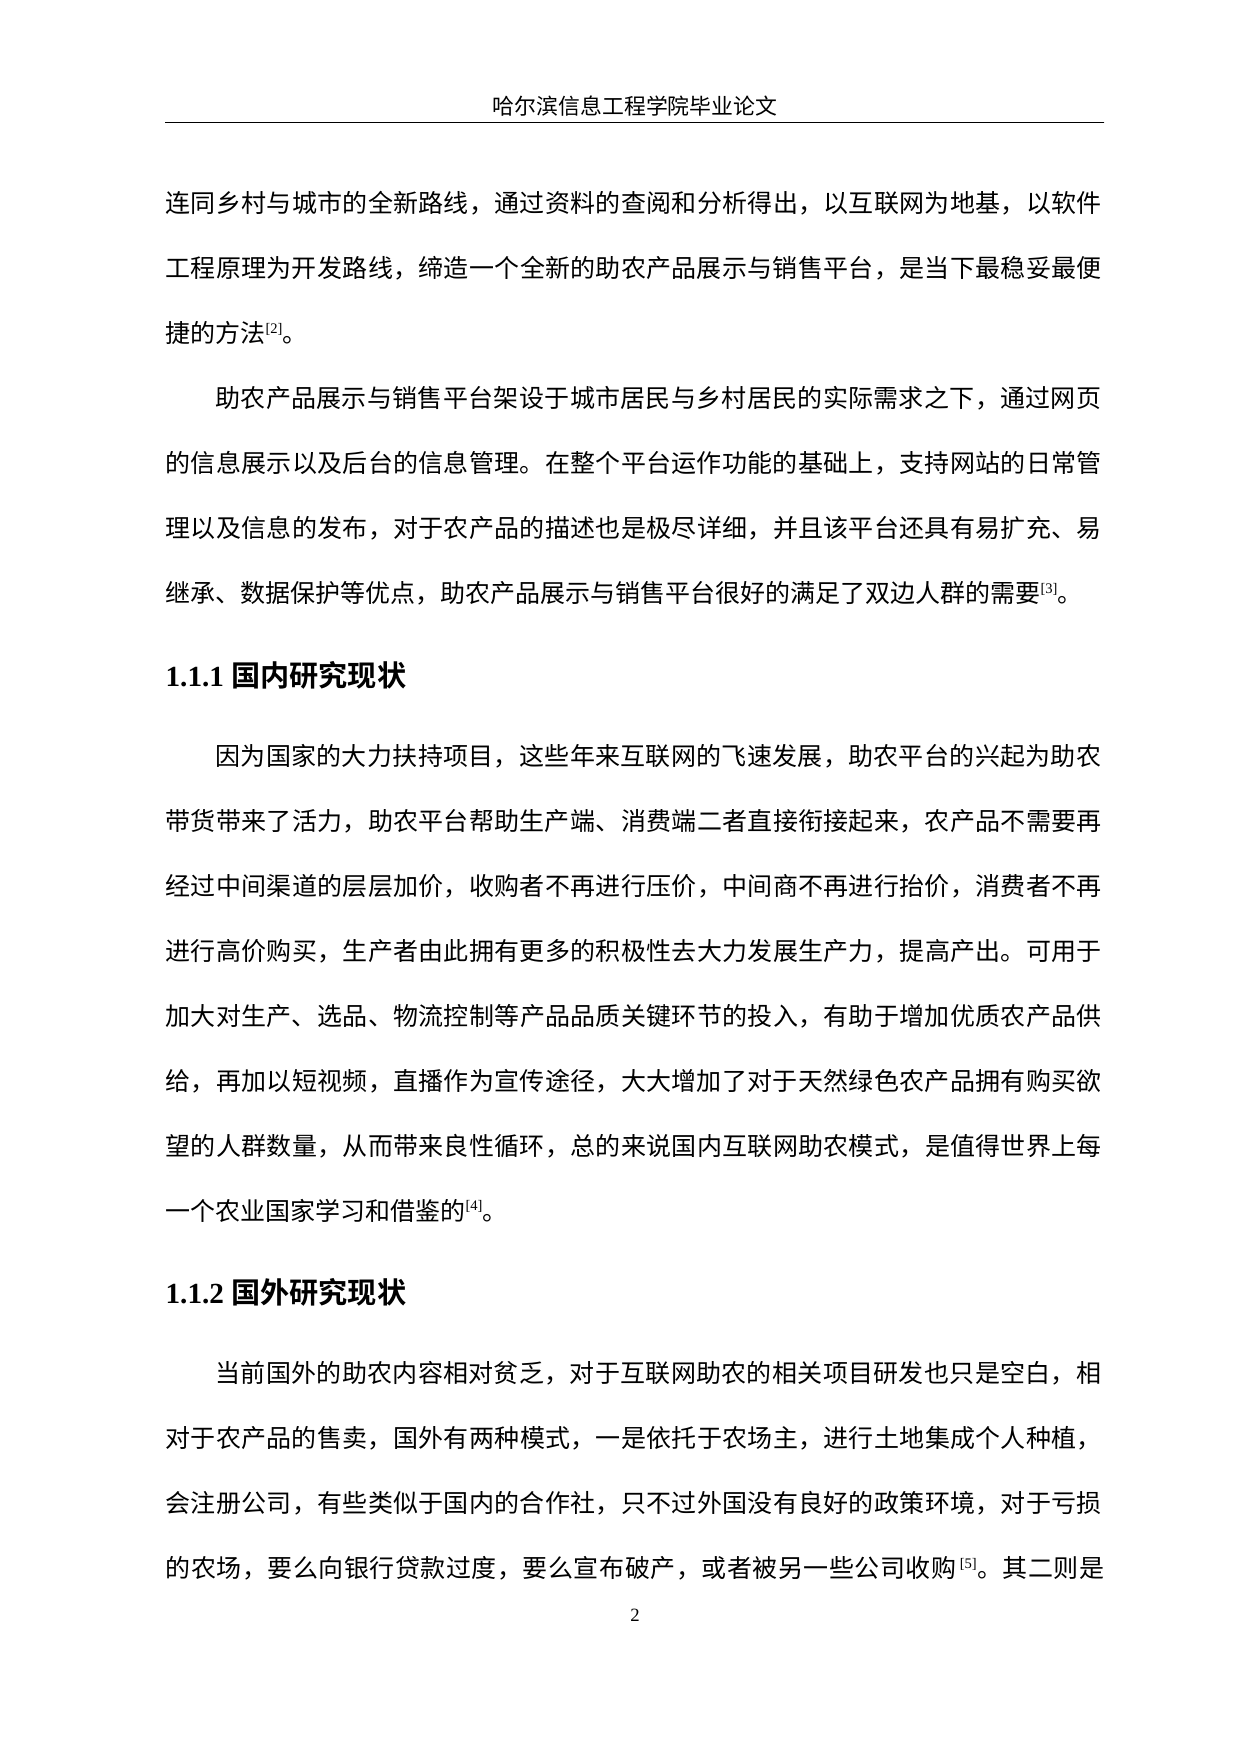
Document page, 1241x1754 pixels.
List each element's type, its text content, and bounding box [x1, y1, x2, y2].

subtitle 1.1.2 国外研究现状 [165, 1258, 1104, 1323]
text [165, 169, 1104, 364]
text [165, 1339, 1104, 1599]
subtitle 1.1.1 国内研究现状 [165, 641, 1104, 706]
text 因为国家的大力扶持项目，这些年来互联网的飞速发展，助农平台的兴起为助农带货带来了活力，助农平台帮助生产端、消费端二者直接衔接起来，农产品不需要再经过中间渠道的层层加价，收购者不再进行压价，中间商不再进行抬价，消费者不再进行高价购买，生产者由此拥有更多的积极性去大力发展生产力，提高产出。可用于加大对生产、选品、物流控制等产品品质关键环节的投入，有助于增加优质农产品供给，再加以短视频，直播作为宣传途径，大大增加了对于天然绿色农产品拥有购买欲望的人群数量，从而带来良性循环，总的来说国内互联网助农模式，是值得世界上每一个农业国家学习和借鉴的[4]。 [165, 722, 1104, 1242]
text 助农产品展示与销售平台架设于城市居民与乡村居民的实际需求之下，通过网页的信息展示以及后台的信息管理。在整个平台运作功能的基础上，支持网站的日常管理以及信息的发布，对于农产品的描述也是极尽详细，并且该平台还具有易扩充、易继承、数据保护等优点，助农产品展示与销售平台很好的满足了双边人群的需要[3]。 [165, 364, 1104, 624]
